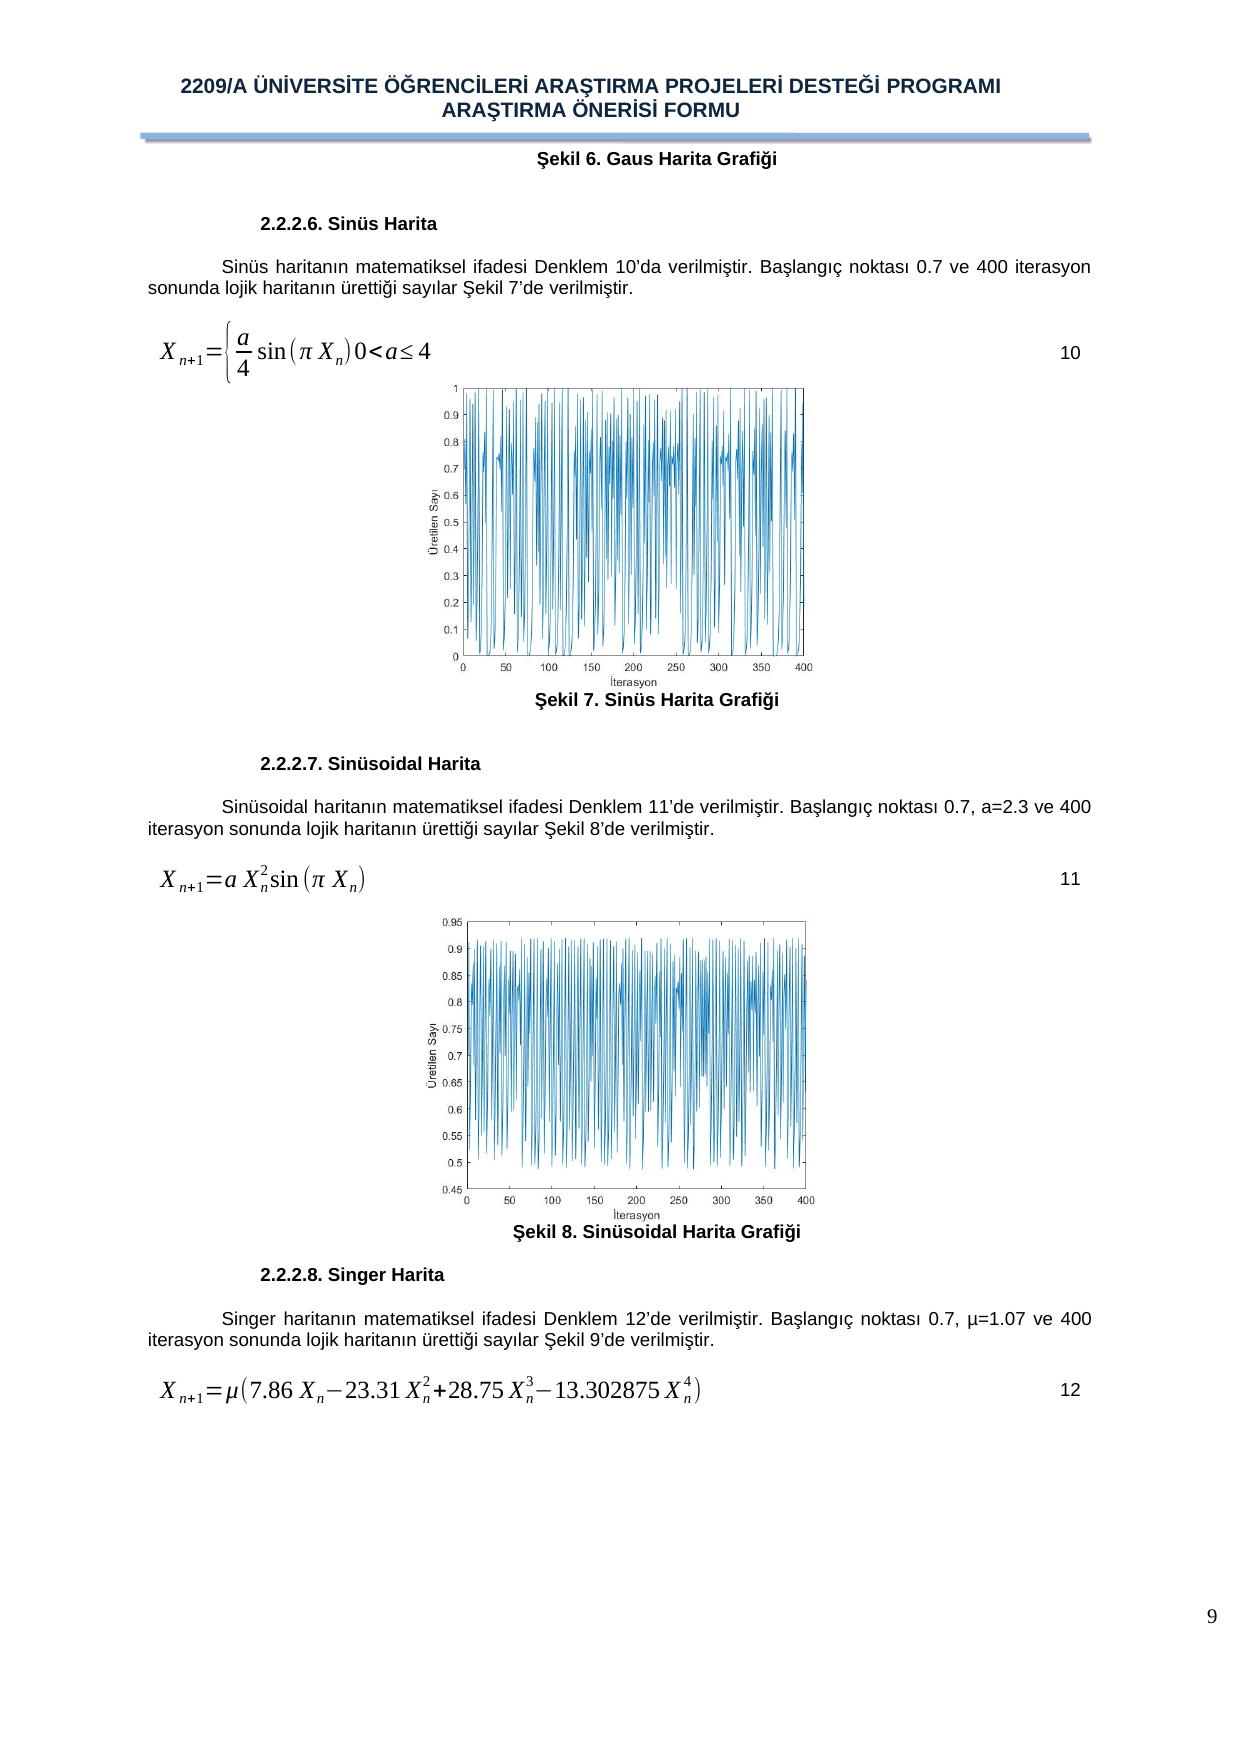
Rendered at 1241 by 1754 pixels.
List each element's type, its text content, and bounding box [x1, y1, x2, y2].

text Şekil 7. Sinüs Harita Grafiği [148, 688, 1092, 710]
table_header 10 [797, 320, 1092, 385]
picture [425, 917, 815, 1222]
list Sinüs Harita [260, 212, 1092, 234]
text Sinüs haritanın matematiksel ifadesi Denklem 10’da verilmiştir. Başlangıç noktası 0.7 ve 400 iterasyon sonunda lojik haritanın ürettiği sayılar Şekil 7’de verilmiştir. [148, 256, 1092, 299]
text Singer haritanın matematiksel ifadesi Denklem 12’de verilmiştir. Başlangıç noktası 0.7, µ=1.07 ve 400 iterasyon sonunda lojik haritanın ürettiği sayılar Şekil 9’de verilmiştir. [148, 1307, 1092, 1350]
table_header 12 [826, 1372, 1092, 1407]
table_header [148, 1372, 826, 1407]
list Singer Harita [260, 1264, 1092, 1286]
picture [427, 385, 813, 689]
text Şekil 6. Gaus Harita Grafiği [148, 148, 1092, 169]
text Şekil 8. Sinüsoidal Harita Grafiği [148, 1221, 1092, 1243]
table_header [148, 320, 797, 385]
list Sinüsoidal Harita [260, 753, 1092, 775]
table_header [148, 861, 620, 896]
table_header 11 [620, 861, 1092, 896]
text Sinüsoidal haritanın matematiksel ifadesi Denklem 11’de verilmiştir. Başlangıç noktası 0.7, a=2.3 ve 400 iterasyon sonunda lojik haritanın ürettiği sayılar Şekil 8’de verilmiştir. [148, 796, 1092, 839]
